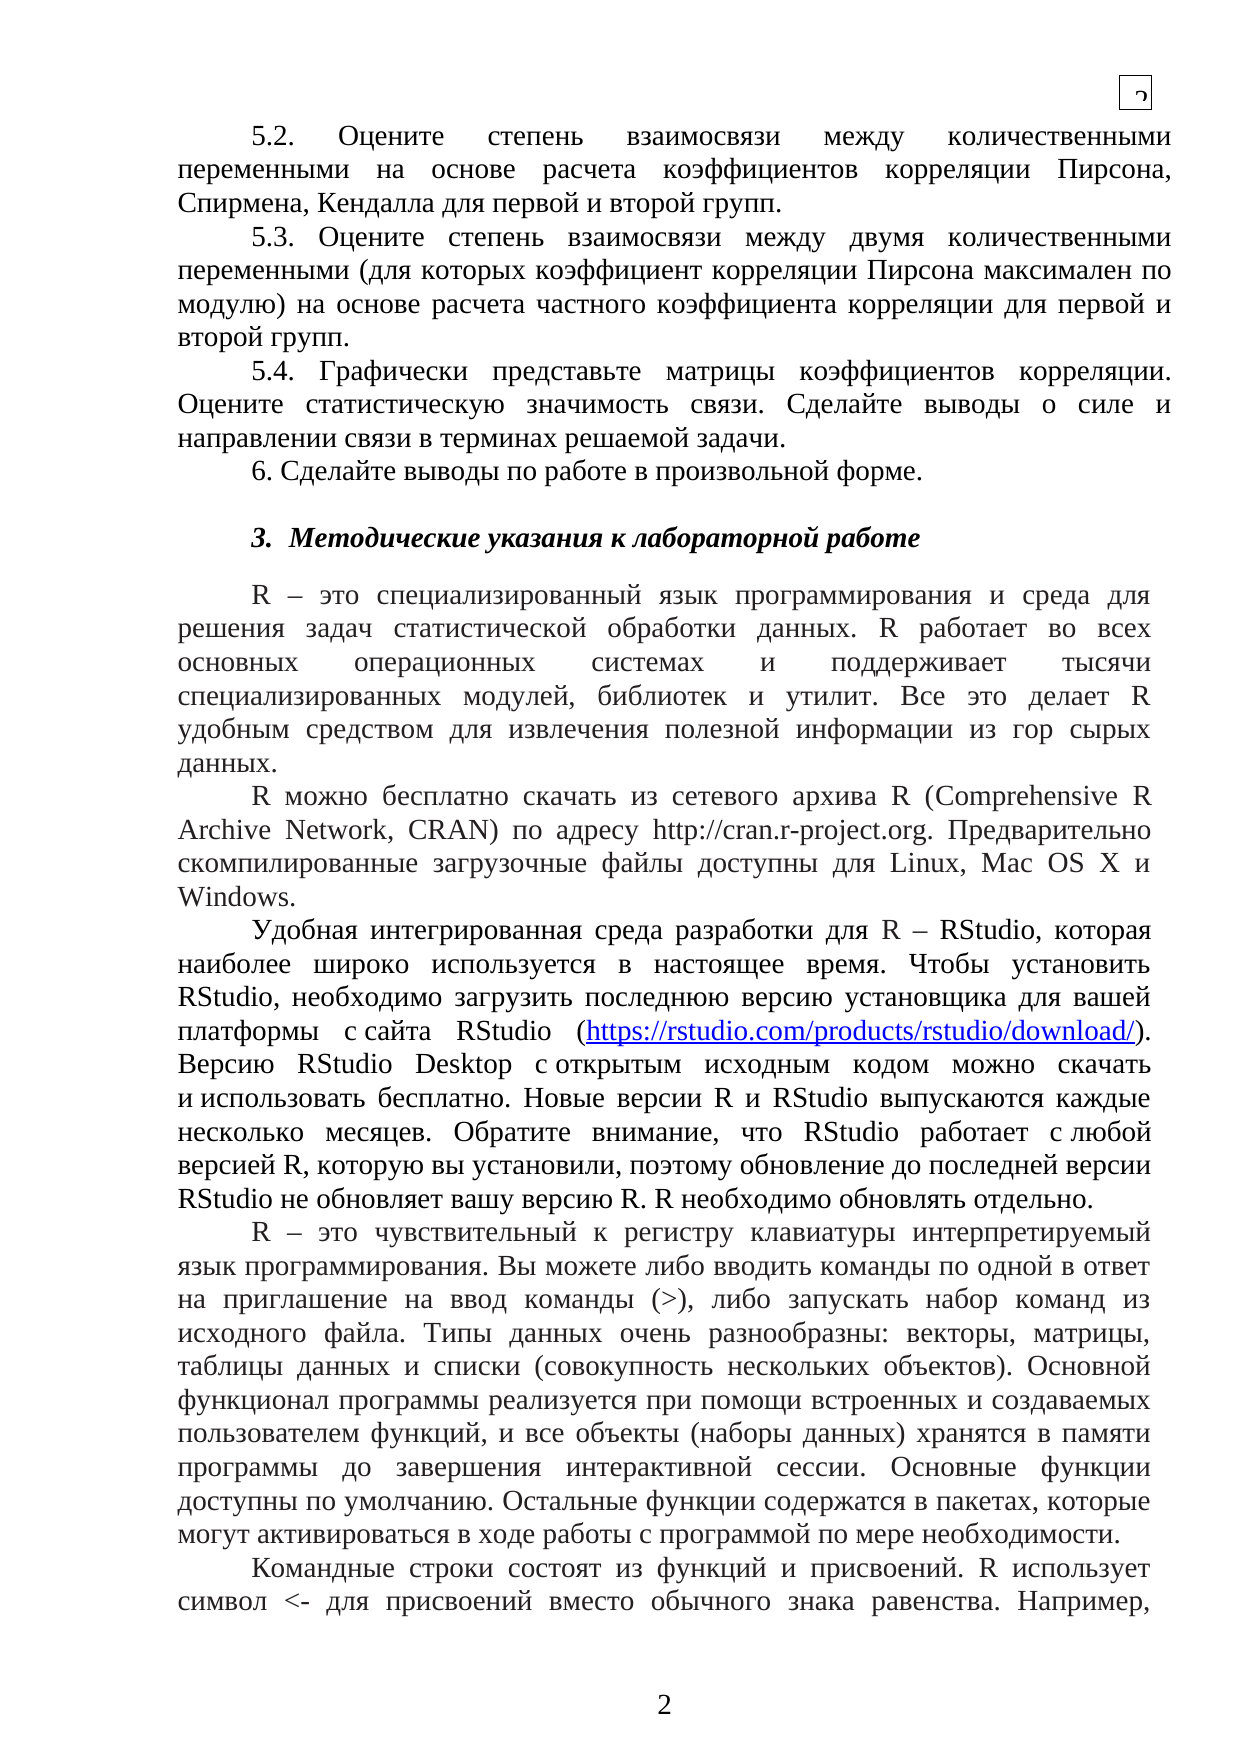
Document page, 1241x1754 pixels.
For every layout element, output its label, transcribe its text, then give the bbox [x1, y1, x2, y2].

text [177, 1550, 1152, 1617]
text 5.2. Оцените степень взаимосвязи между количественными переменными на основе расчета коэффициентов корреляции Пирсона, Спирмена, Кендалла для первой и второй групп. [177, 118, 1172, 219]
text 6. Сделайте выводы по работе в произвольной форме. [177, 453, 1172, 487]
text 5.3. Оцените степень взаимосвязи между двумя количественными переменными (для которых коэффициент корреляции Пирсона максимален по модулю) на основе расчета частного коэффициента корреляции для первой и второй групп. [177, 219, 1172, 353]
text R – это специализированный язык программирования и среда для решения задач статистической обработки данных. R работает во всех основных операционных системах и поддерживает тысячи специализированных модулей, библиотек и утилит. Все это делает R удобным средством для извлечения полезной информации из гор сырых данных. [177, 577, 1152, 778]
text R можно бесплатно скачать из сетевого архива R (Comprehensive R Archive Network, CRAN) по адресу http://cran.r-project.org. Предварительно скомпилированные загрузочные файлы доступны для Linux, Mac OS X и Windows. [177, 778, 1152, 912]
text R – это чувствительный к регистру клавиатуры интерпретируемый язык программирования. Вы можете либо вводить команды по одной в ответ на приглашение на ввод команды (>), либо запускать набор команд из исходного файла. Типы данных очень разнообразны: векторы, матрицы, таблицы данных и списки (совокупность нескольких объектов). Основной функционал программы реализуется при помощи встроенных и создаваемых пользователем функций, и все объекты (наборы данных) хранятся в памяти программы до завершения интерактивной сессии. Основные функции доступны по умолчанию. Остальные функции содержатся в пакетах, которые могут активироваться в ходе работы с программой по мере необходимости. [177, 1214, 1152, 1550]
list Методические указания к лабораторной работе [251, 521, 1152, 554]
text Удобная интегрированная среда разработки для R – RStudio, которая наиболее широко используется в настоящее время. Чтобы установить RStudio, необходимо загрузить последнюю версию установщика для вашей платформы с сайта RStudio (https://rstudio.com/products/rstudio/download/). Версию RStudio Desktop с открытым исходным кодом можно скачать и использовать бесплатно. Новые версии R и RStudio выпускаются каждые несколько месяцев. Обратите внимание, что RStudio работает с любой версией R, которую вы установили, поэтому обновление до последней версии RStudio не обновляет вашу версию R. R необходимо обновлять отдельно. [177, 912, 1152, 1214]
text 5.4. Графически представьте матрицы коэффициентов корреляции. Оцените статистическую значимость связи. Сделайте выводы о силе и направлении связи в терминах решаемой задачи. [177, 353, 1172, 453]
